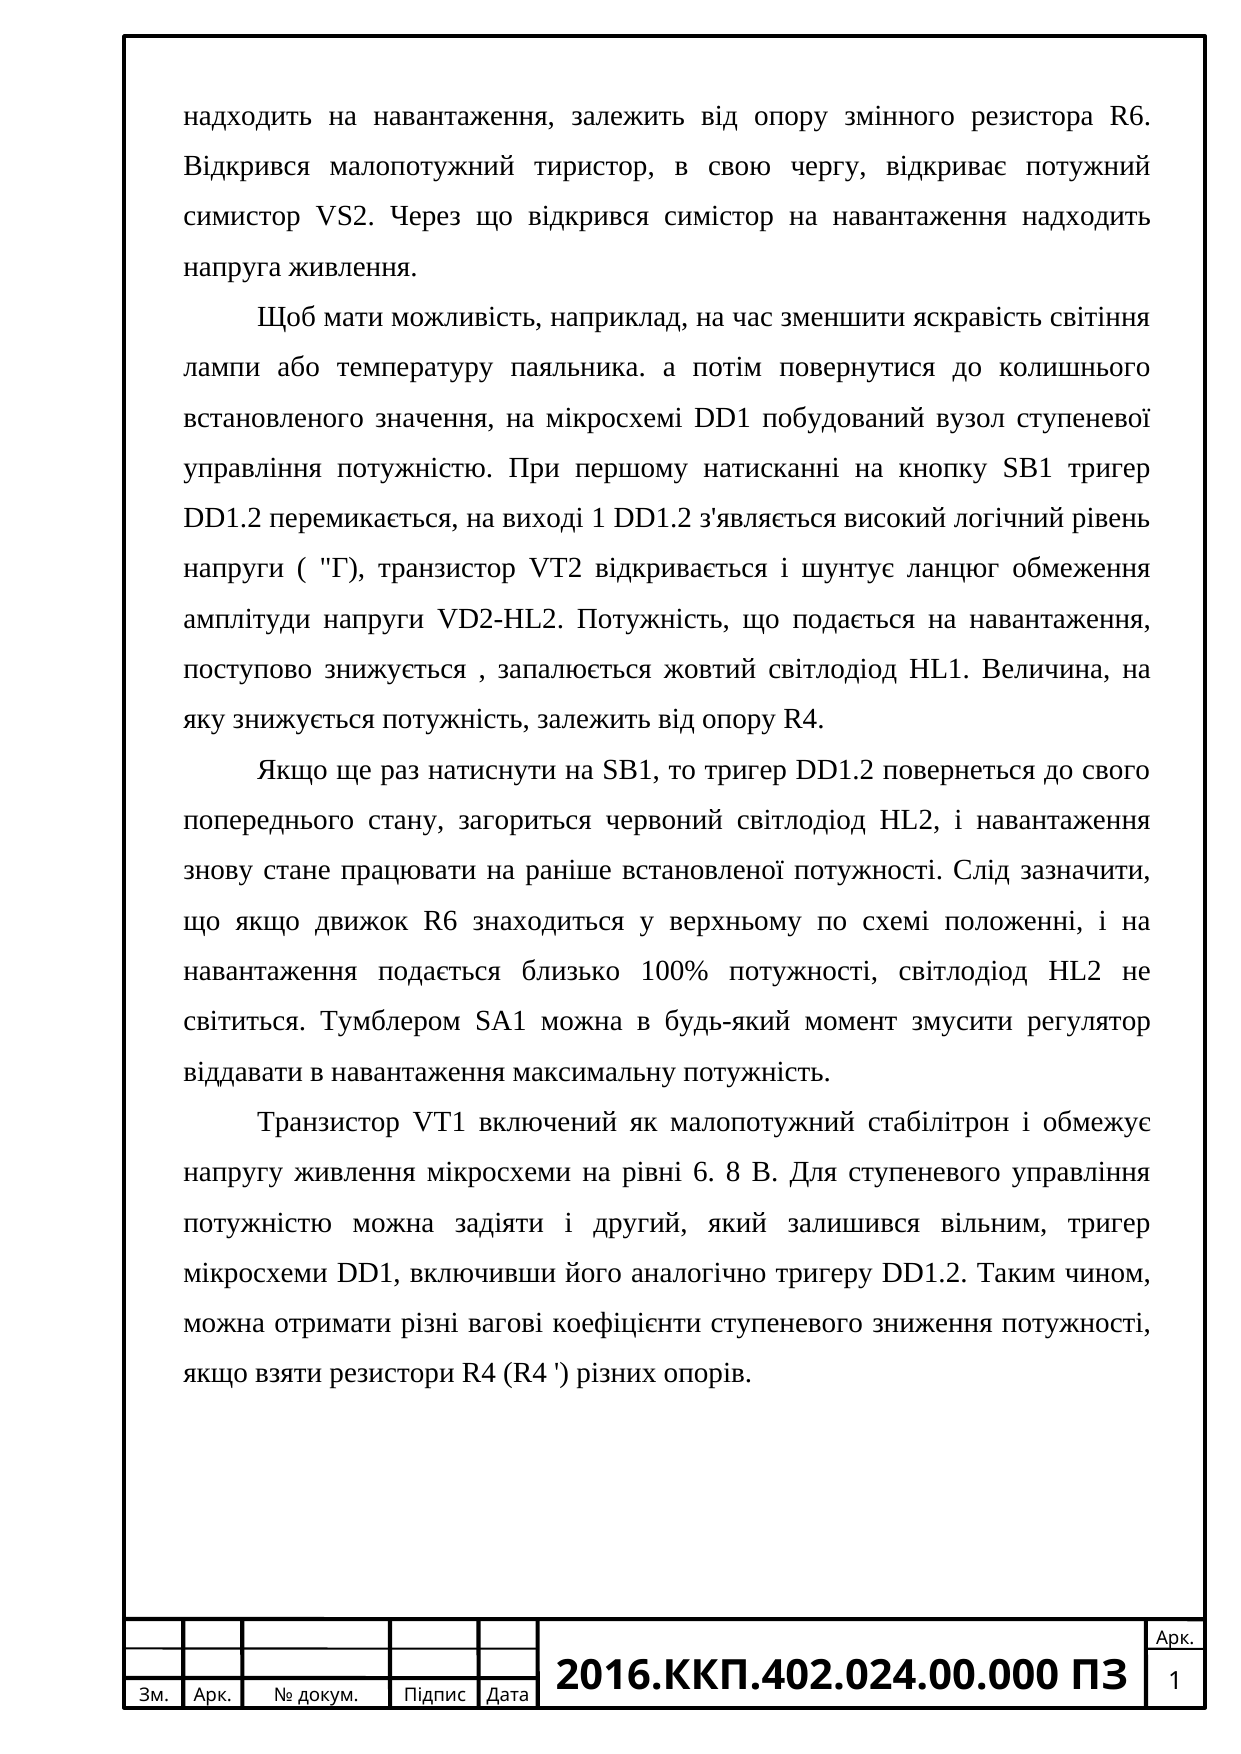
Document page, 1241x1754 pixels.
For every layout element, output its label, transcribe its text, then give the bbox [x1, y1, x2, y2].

text Щоб мати можливість, наприклад, на час зменшити яскравість світіння лампи або температуру паяльника. а потім повернутися до колишнього встановленого значення, на мікросхемі DD1 побудований вузол ступеневої управління потужністю. При першому натисканні на кнопку SB1 тригер DD1.2 перемикається, на виході 1 DD1.2 з'являється високий логічний рівень напруги ( "Г), транзистор VT2 відкривається і шунтує ланцюг обмеження амплітуди напруги VD2-HL2. Потужність, що подається на навантаження, поступово знижується , запалюється жовтий світлодіод HL1. Величина, на яку знижується потужність, залежить від опору R4. [183, 299, 1152, 735]
text Транзистор VT1 включений як малопотужний стабілітрон і обмежує напругу живлення мікросхеми на рівні 6. 8 В. Для ступеневого управління потужністю можна задіяти і другий, який залишився вільним, тригер мікросхеми DD1, включивши його аналогічно тригеру DD1.2. Таким чином, можна отримати різні вагові коефіцієнти ступеневого зниження потужності, якщо взяти резистори R4 (R4 ') різних опорів. [183, 1104, 1152, 1389]
text Якщо ще раз натиснути на SB1, то тригер DD1.2 повернеться до свого попереднього стану, загориться червоний світлодіод HL2, і навантаження знову стане працювати на раніше встановленої потужності. Слід зазначити, що якщо движок R6 знаходиться у верхньому по схемі положенні, і на навантаження подається близько 100% потужності, світлодіод HL2 не світиться. Тумблером SA1 можна в будь-який момент змусити регулятор віддавати в навантаження максимальну потужність. [183, 752, 1152, 1087]
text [183, 98, 1152, 282]
